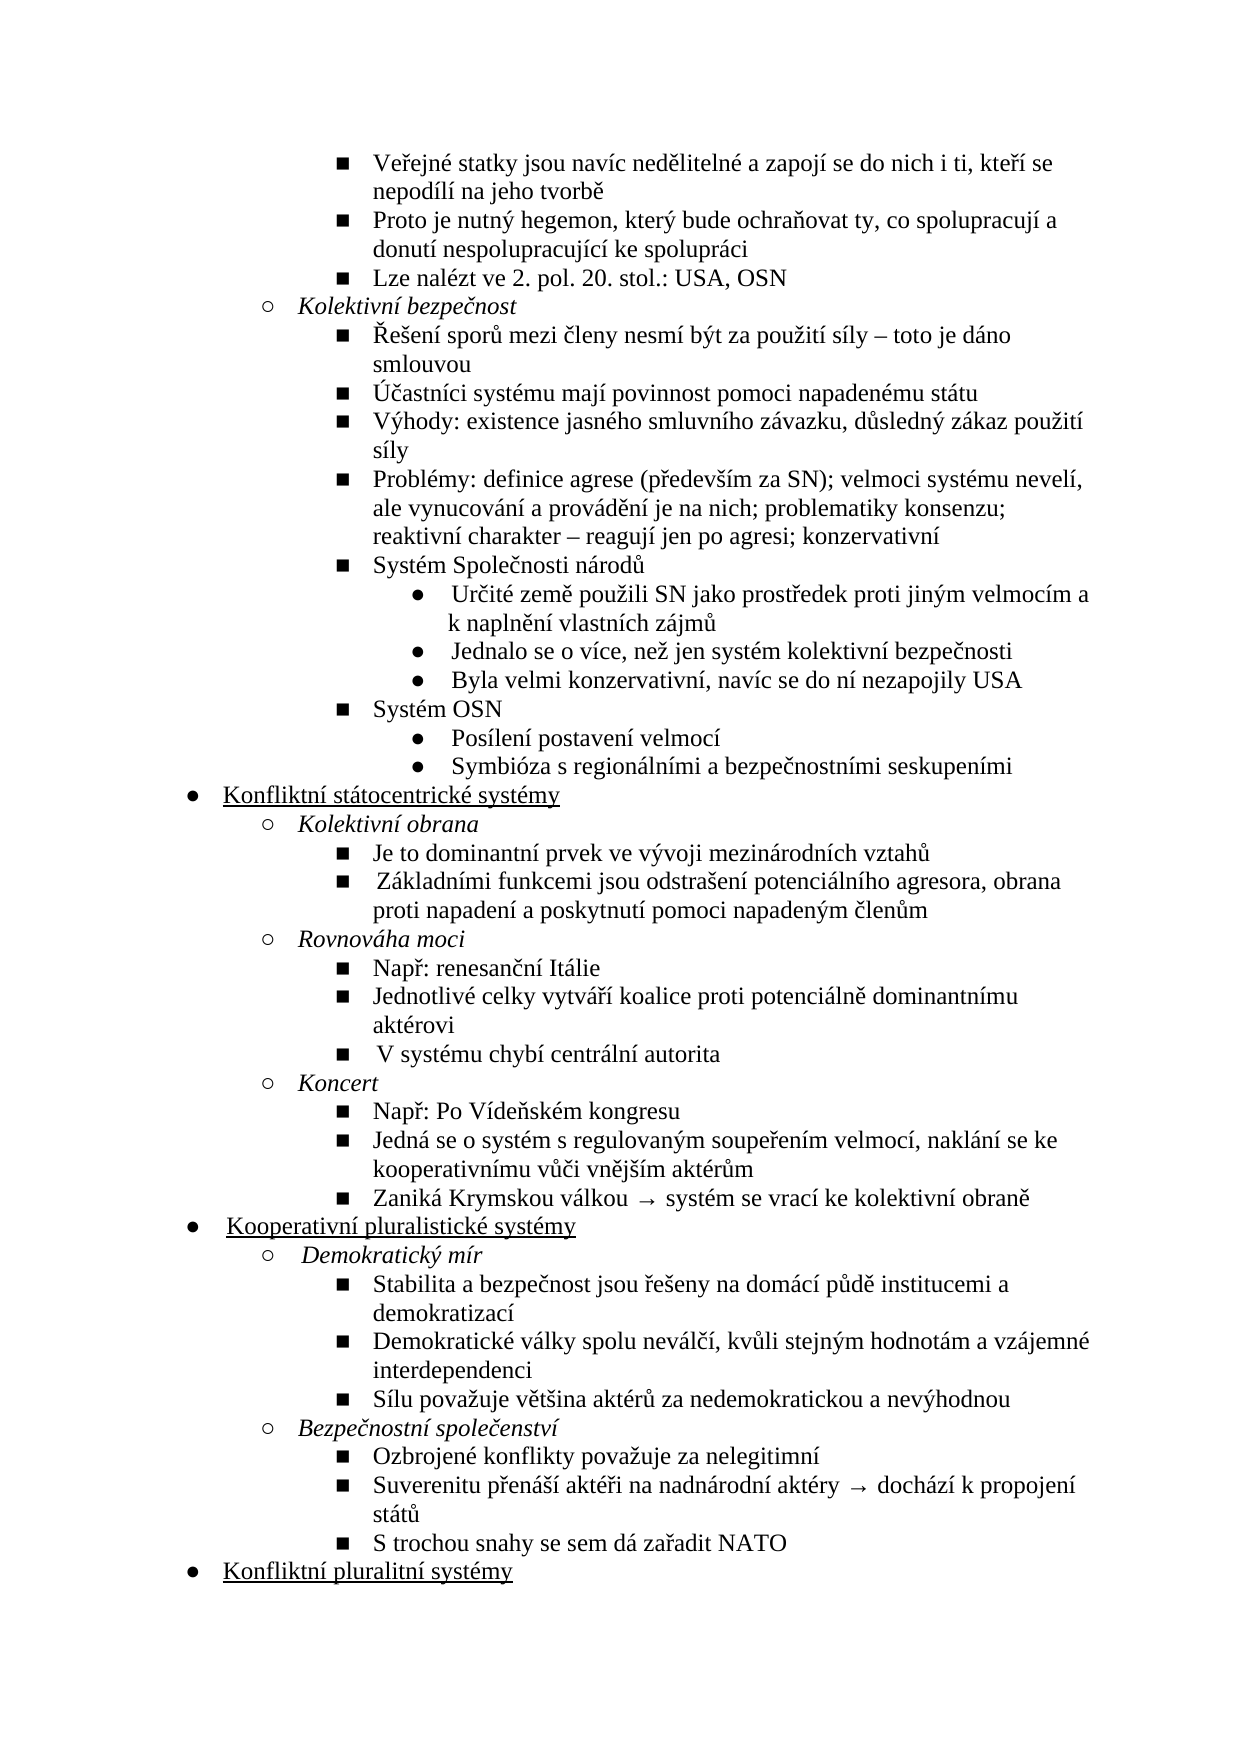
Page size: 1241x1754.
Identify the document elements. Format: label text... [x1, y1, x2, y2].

list Konfliktní státocentrické systémy [185, 780, 1093, 809]
list Jedná se o systém s regulovaným soupeřením velmocí, naklání se ke kooperativnímu vůči vnějším aktérům [335, 1125, 1093, 1183]
list Kolektivní obrana [260, 809, 1093, 838]
list V systému chybí centrální autorita [335, 1039, 1093, 1068]
list Je to dominantní prvek ve vývoji mezinárodních vztahů [335, 838, 1093, 866]
list Proto je nutný hegemon, který bude ochraňovat ty, co spolupracují a donutí nespolupracující ke spolupráci [335, 205, 1093, 263]
list Kooperativní pluralistické systémy [185, 1211, 1093, 1240]
list Konfliktní pluralitní systémy [185, 1556, 1093, 1585]
list Systém Společnosti národů [335, 550, 1093, 579]
list Demokratický mír [260, 1240, 1093, 1269]
list Posílení postavení velmocí [410, 723, 1093, 751]
list Určité země použili SN jako prostředek proti jiným velmocím a k naplnění vlastních zájmů [410, 579, 1093, 636]
list Stabilita a bezpečnost jsou řešeny na domácí půdě institucemi a demokratizací [335, 1269, 1093, 1326]
list S trochou snahy se sem dá zařadit NATO [335, 1528, 1093, 1556]
list Symbióza s regionálními a bezpečnostními seskupeními [410, 751, 1093, 780]
list Jednotlivé celky vytváří koalice proti potenciálně dominantnímu aktérovi [335, 981, 1093, 1039]
list Řešení sporů mezi členy nesmí být za použití síly – toto je dáno smlouvou [335, 320, 1093, 378]
list Suverenitu přenáší aktéři na nadnárodní aktéry → dochází k propojení států [335, 1470, 1093, 1528]
list Systém OSN [335, 694, 1093, 723]
list Výhody: existence jasného smluvního závazku, důsledný zákaz použití síly [335, 406, 1093, 464]
list Např: Po Vídeňském kongresu [335, 1096, 1093, 1125]
list Rovnováha moci [260, 924, 1093, 953]
list Koncert [260, 1068, 1093, 1096]
list Sílu považuje většina aktérů za nedemokratickou a nevýhodnou [335, 1384, 1093, 1413]
list Účastníci systému mají povinnost pomoci napadenému státu [335, 378, 1093, 406]
list Demokratické války spolu neválčí, kvůli stejným hodnotám a vzájemné interdependenci [335, 1326, 1093, 1384]
list Základními funkcemi jsou odstrašení potenciálního agresora, obrana proti napadení a poskytnutí pomoci napadeným členům [335, 866, 1093, 924]
list Lze nalézt ve 2. pol. 20. stol.: USA, OSN [335, 263, 1093, 291]
list Zaniká Krymskou válkou → systém se vrací ke kolektivní obraně [335, 1183, 1093, 1211]
list Ozbrojené konflikty považuje za nelegitimní [335, 1441, 1093, 1470]
list Kolektivní bezpečnost [260, 291, 1093, 320]
list Např: renesanční Itálie [335, 953, 1093, 981]
list Problémy: definice agrese (především za SN); velmoci systému nevelí, ale vynucování a provádění je na nich; problematiky konsenzu; reaktivní charakter – reagují jen po agresi; konzervativní [335, 464, 1093, 550]
list Bezpečnostní společenství [260, 1413, 1093, 1441]
list Jednalo se o více, než jen systém kolektivní bezpečnosti [410, 636, 1093, 665]
list Veřejné statky jsou navíc nedělitelné a zapojí se do nich i ti, kteří se nepodílí na jeho tvorbě [335, 148, 1093, 205]
list Byla velmi konzervativní, navíc se do ní nezapojily USA [410, 665, 1093, 694]
